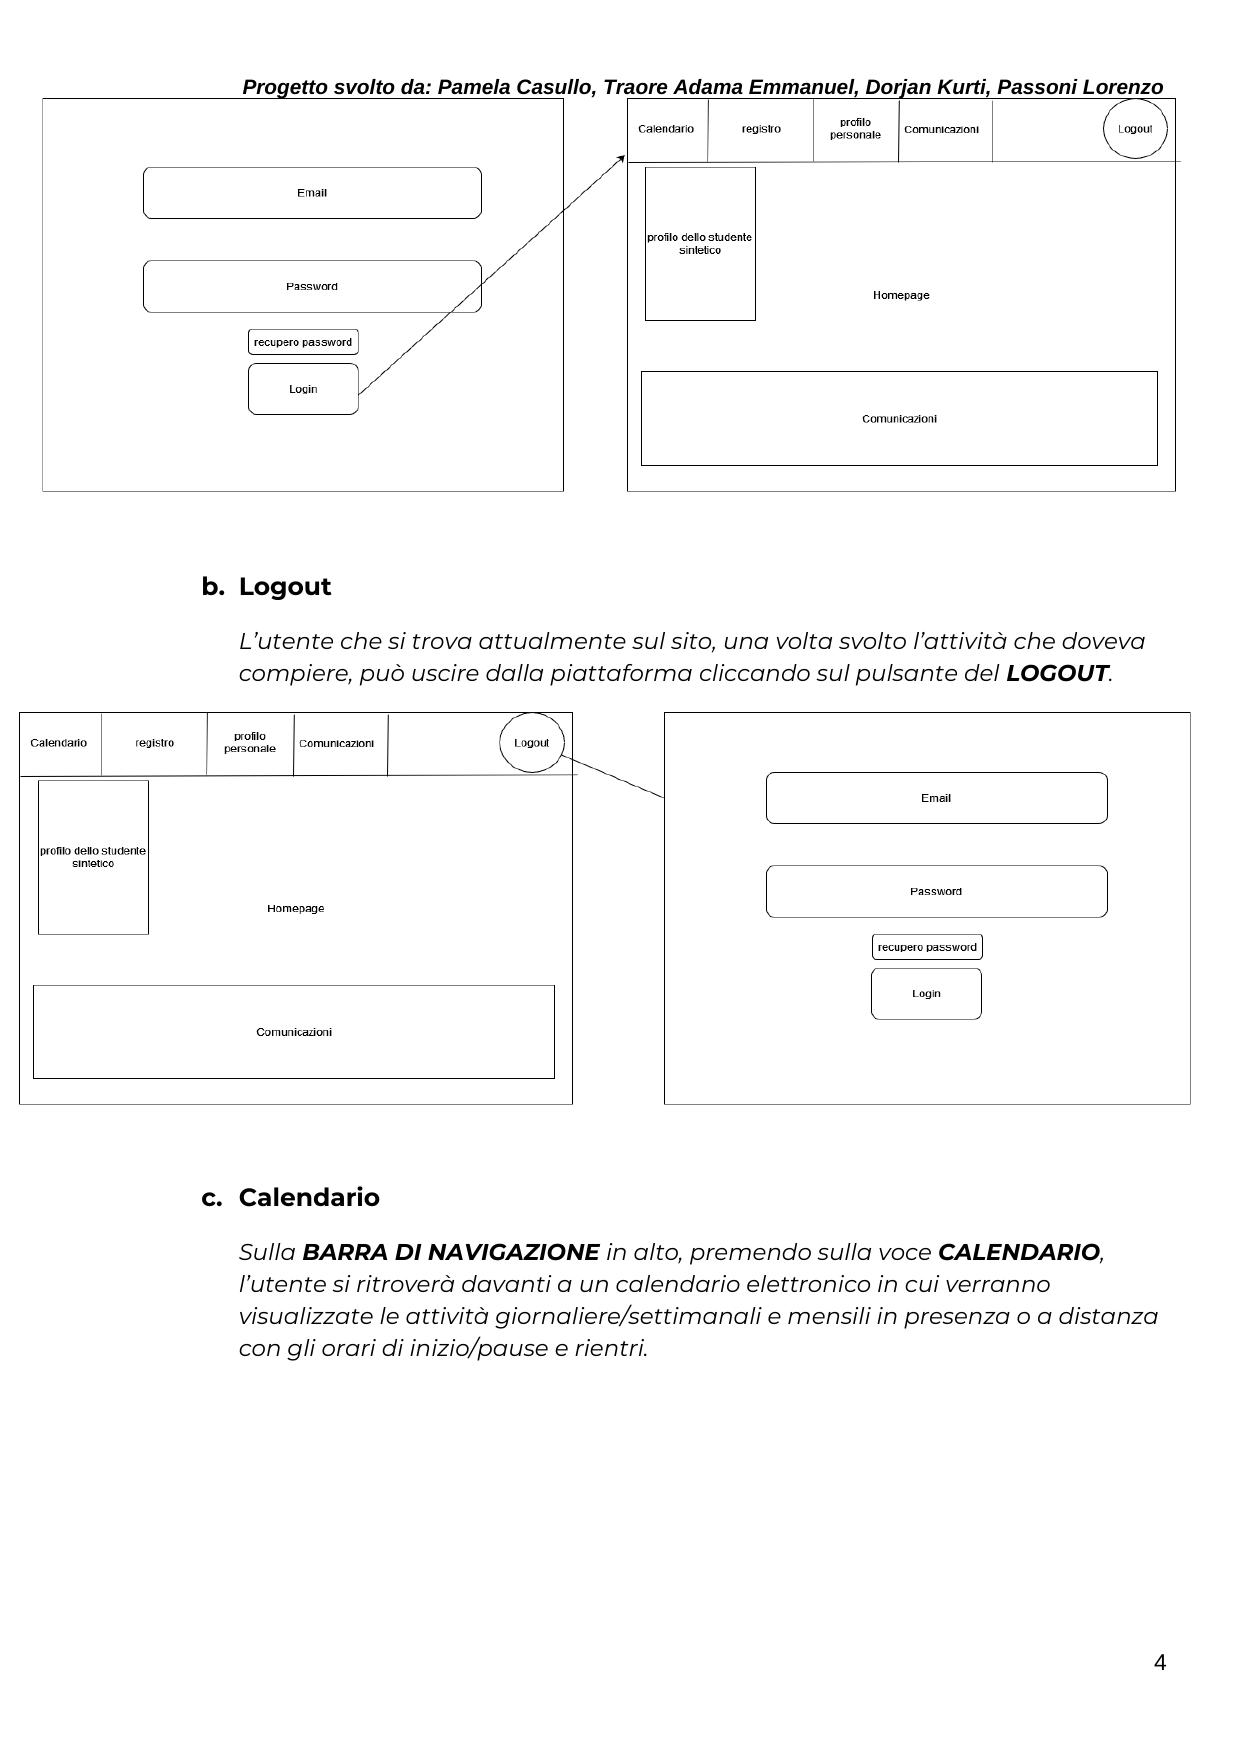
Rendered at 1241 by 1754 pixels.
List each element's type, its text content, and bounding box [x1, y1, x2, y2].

list Calendario [201, 1182, 1166, 1213]
picture [19, 712, 1191, 1105]
text Sulla BARRA DI NAVIGAZIONE in alto, premendo sulla voce CALENDARIO, l’utente si ritroverà davanti a un calendario elettronico in cui verranno visualizzate le attività giornaliere/settimanali e mensili in presenza o a distanza con gli orari di inizio/pause e rientri. [238, 1238, 1166, 1362]
list Logout [201, 572, 1166, 602]
text L’utente che si trova attualmente sul sito, una volta svolto l’attività che doveva compiere, può uscire dalla piattaforma cliccando sul pulsante del LOGOUT. [238, 627, 1166, 687]
picture [42, 98, 1183, 492]
